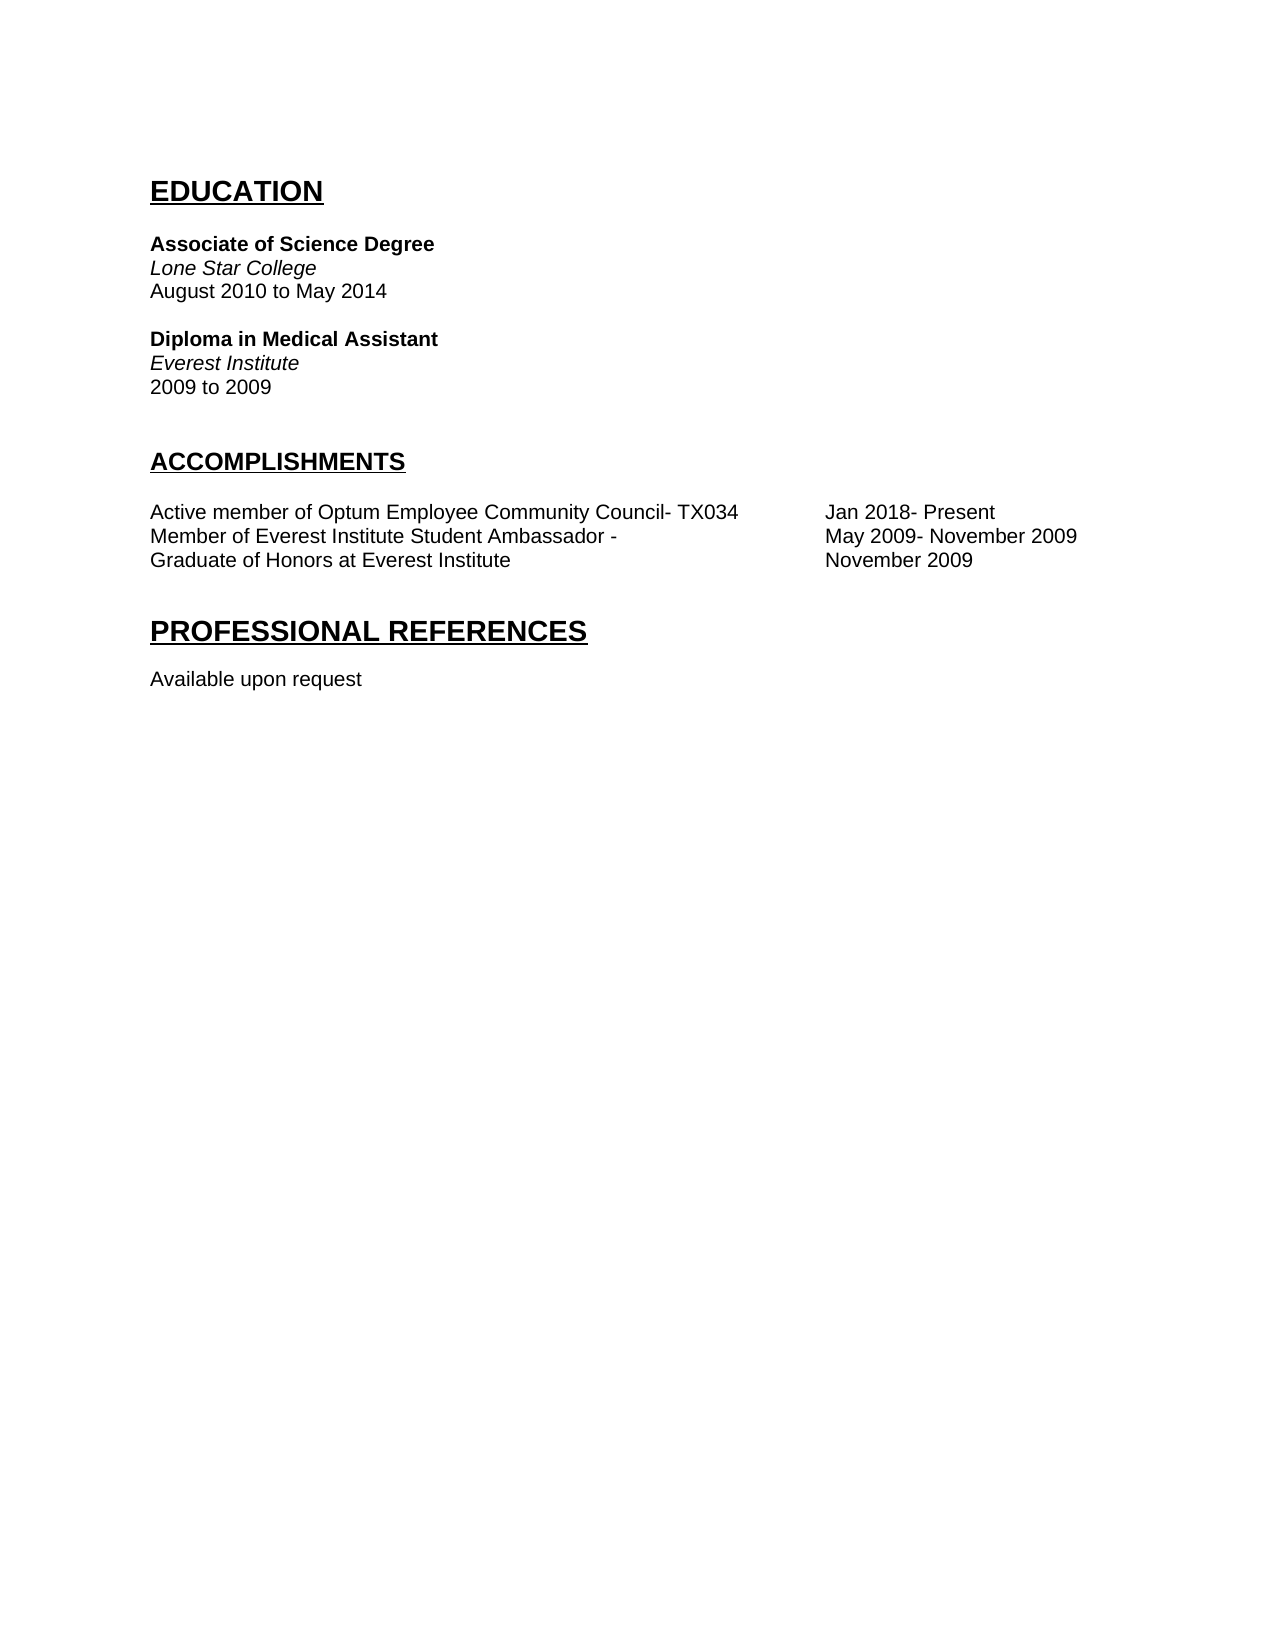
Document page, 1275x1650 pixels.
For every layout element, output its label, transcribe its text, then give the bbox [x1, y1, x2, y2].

text August 2010 to May 2014 [150, 279, 1125, 303]
text Member of Everest Institute Student Ambassador - May 2009- November 2009 [150, 524, 1125, 548]
text Graduate of Honors at Everest Institute November 2009 [150, 548, 1125, 572]
text Everest Institute [150, 351, 1125, 375]
text Available upon request [150, 667, 1125, 691]
text Diploma in Medical Assistant [150, 327, 1125, 351]
text Associate of Science Degree [150, 231, 1125, 255]
text EDUCATION [150, 174, 1125, 207]
text 2009 to 2009 [150, 375, 1125, 399]
text Lone Star College [150, 255, 1125, 279]
text Active member of Optum Employee Community Council- TX034 Jan 2018- Present [150, 500, 1125, 524]
text ACCOMPLISHMENTS [150, 447, 1125, 476]
text PROFESSIONAL REFERENCES [150, 614, 1125, 648]
